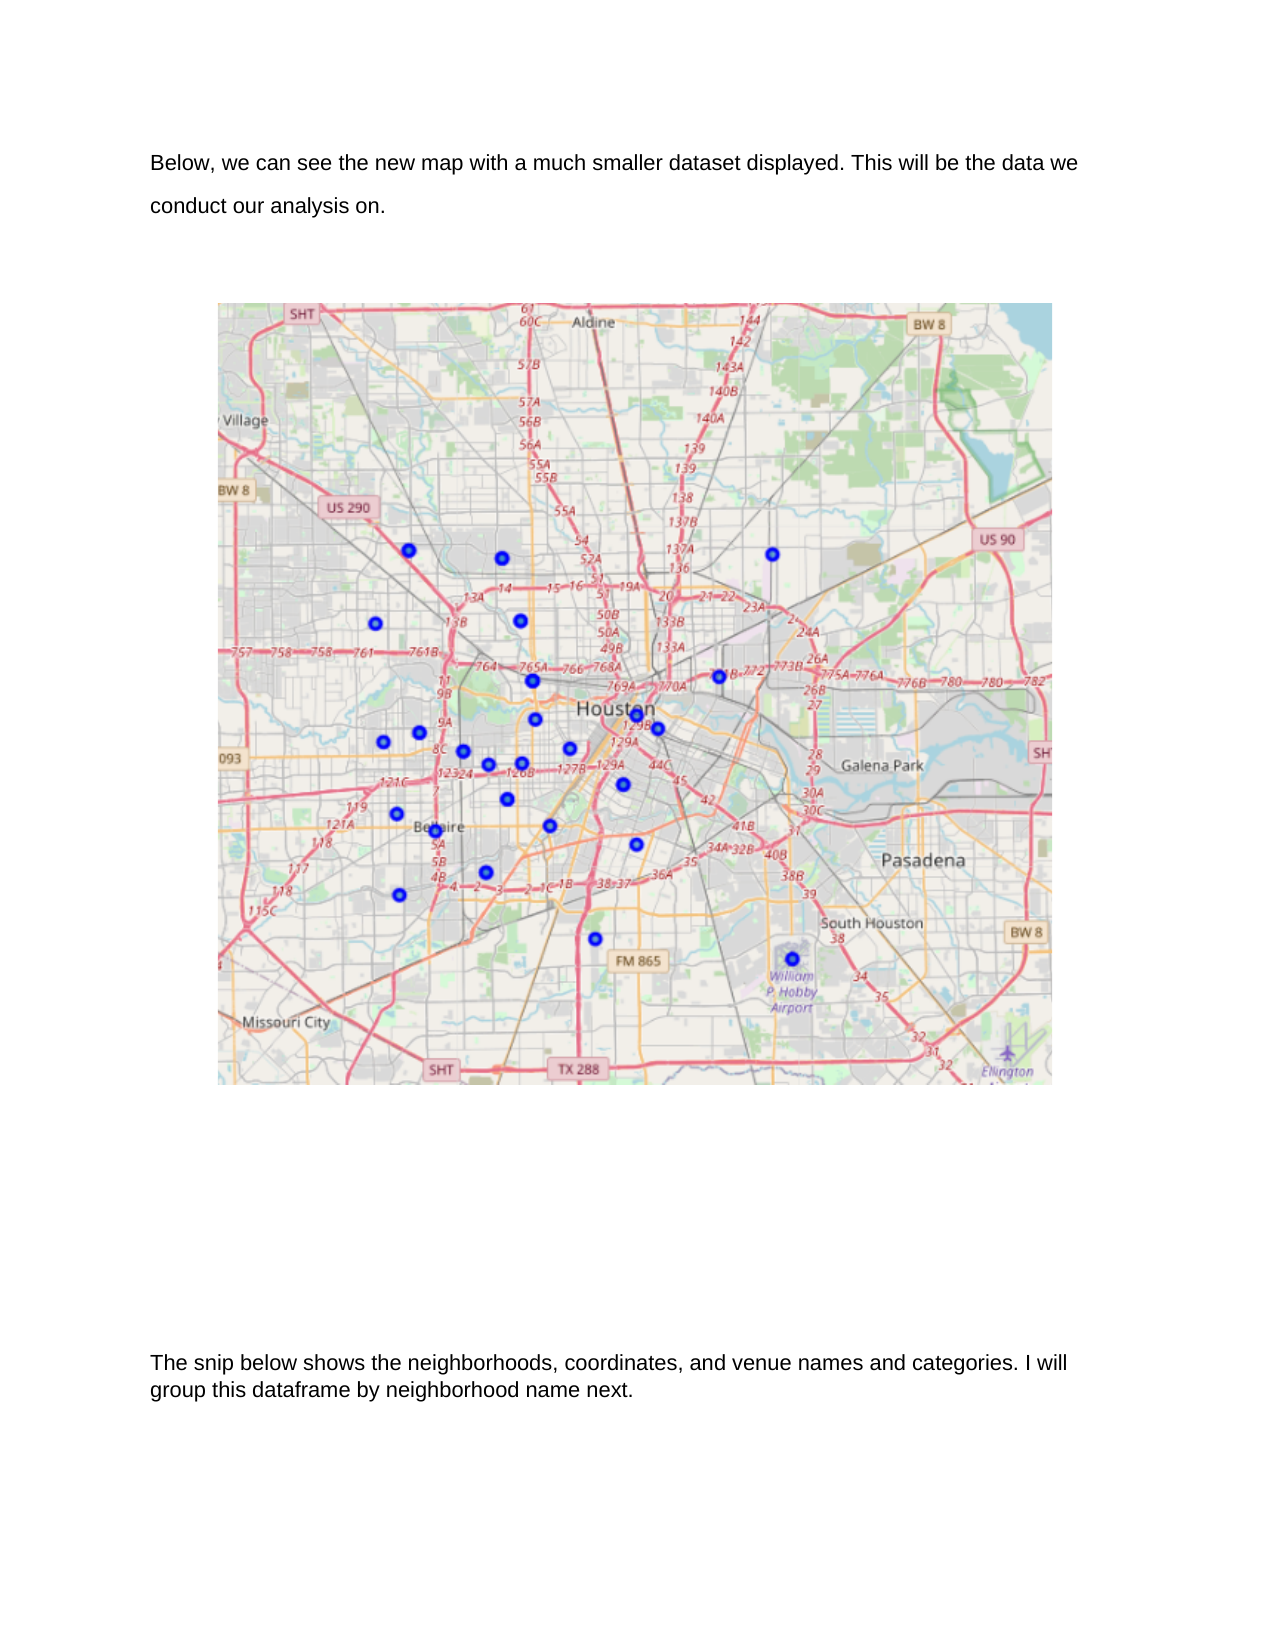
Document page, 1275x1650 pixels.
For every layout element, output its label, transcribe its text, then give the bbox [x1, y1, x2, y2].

picture [217, 303, 1053, 1085]
text The snip below shows the neighborhoods, coordinates, and venue names and categories. I will group this dataframe by neighborhood name next. [150, 1350, 1125, 1402]
text Below, we can see the new map with a much smaller dataset displayed. This will be the data we conduct our analysis on. [150, 150, 1125, 223]
